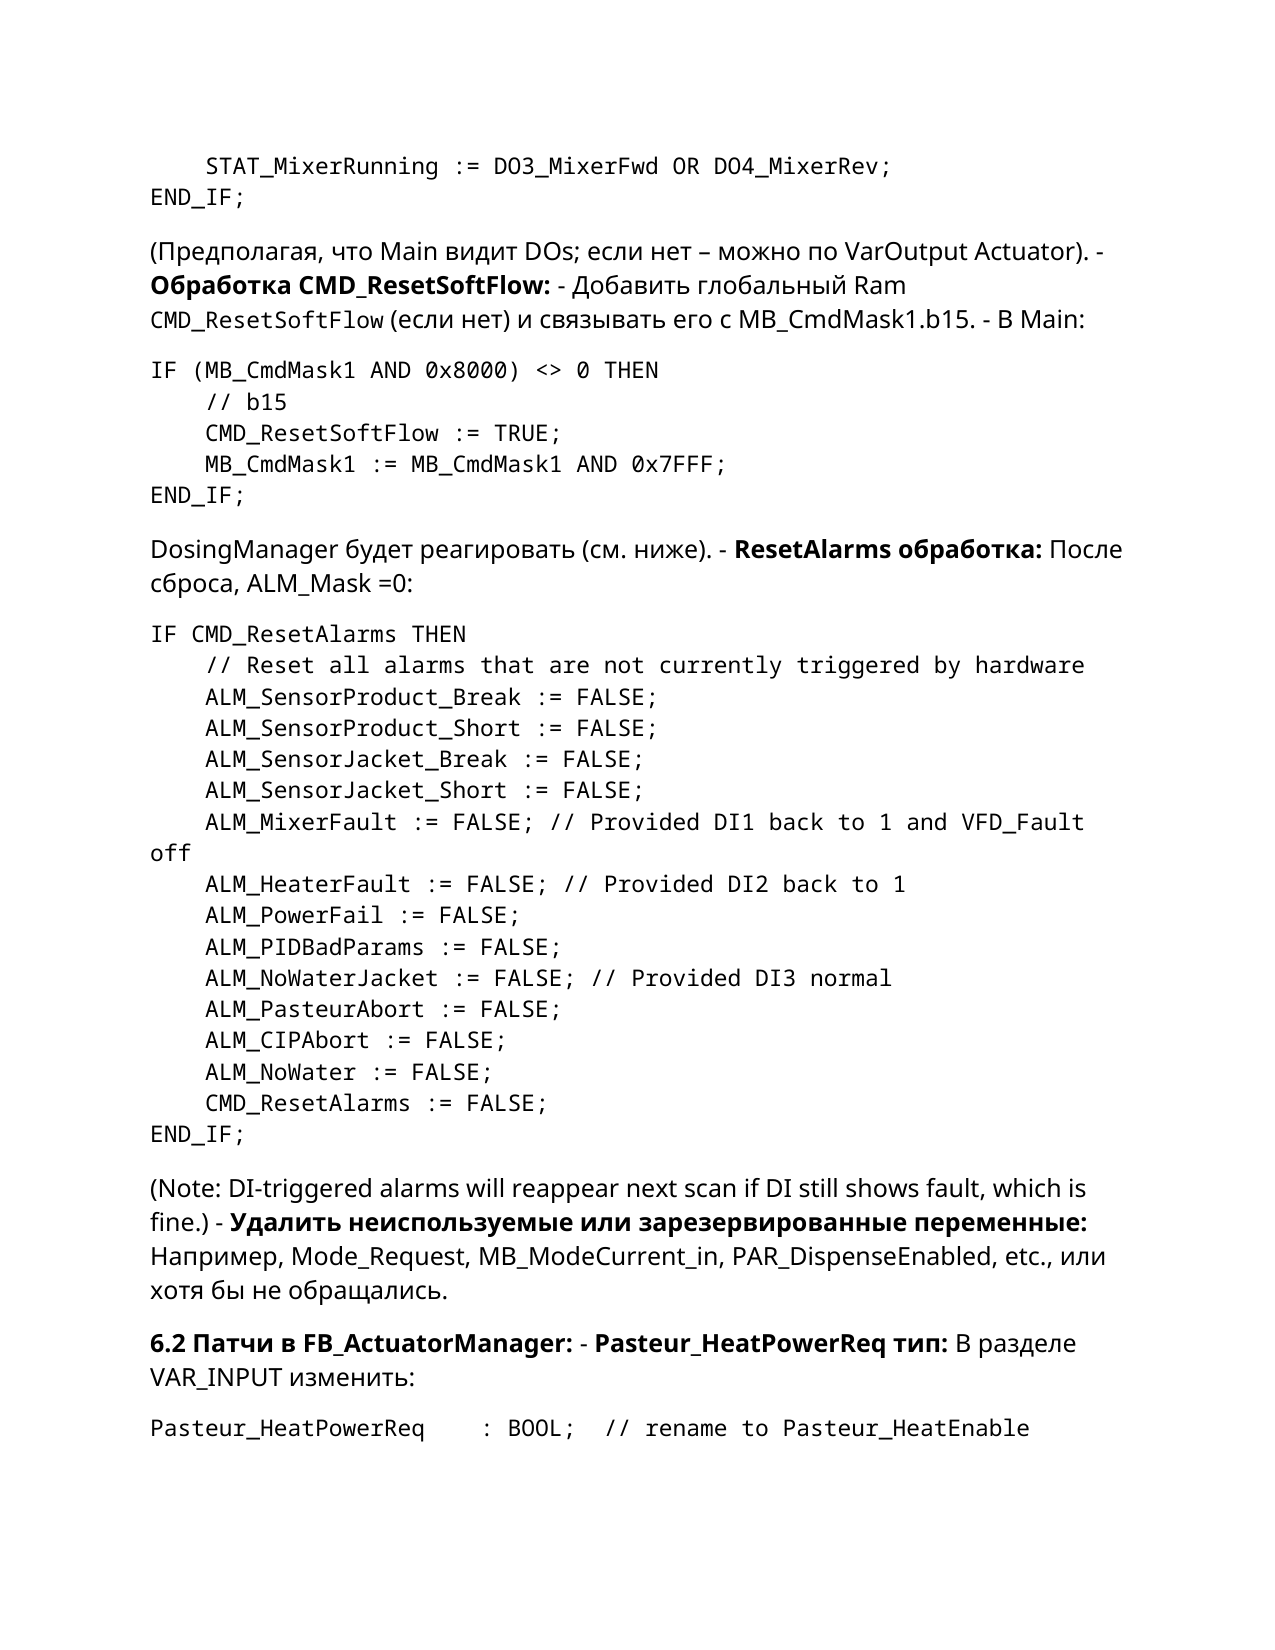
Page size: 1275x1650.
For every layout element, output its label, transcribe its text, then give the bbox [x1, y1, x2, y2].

text 6.2 Патчи в FB_ActuatorManager: - Pasteur_HeatPowerReq тип: В разделе VAR_INPUT изменить: [150, 1325, 1125, 1393]
text (Предполагая, что Main видит DOs; если нет – можно по VarOutput Actuator). - Обработка CMD_ResetSoftFlow: - Добавить глобальный Ram CMD_ResetSoftFlow (если нет) и связывать его с MB_CmdMask1.b15. - В Main: [150, 233, 1125, 336]
text DosingManager будет реагировать (см. ниже). - ResetAlarms обработка: После сброса, ALM_Mask =0: [150, 531, 1125, 599]
text Pasteur_HeatPowerReq : BOOL; // rename to Pasteur_HeatEnable [150, 1412, 1125, 1443]
text (Note: DI-triggered alarms will reappear next scan if DI still shows fault, which is fine.) - Удалить неиспользуемые или зарезервированные переменные: Например, Mode_Request, MB_ModeCurrent_in, PAR_DispenseEnabled, etc., или хотя бы не обращались. [150, 1170, 1125, 1307]
text IF CMD_ResetAlarms THEN // Reset all alarms that are not currently triggered by hardware ALM_SensorProduct_Break := FALSE; ALM_SensorProduct_Short := FALSE; ALM_SensorJacket_Break := FALSE; ALM_SensorJacket_Short := FALSE; ALM_MixerFault := FALSE; // Provided DI1 back to 1 and VFD_Fault off ALM_HeaterFault := FALSE; // Provided DI2 back to 1 ALM_PowerFail := FALSE; ALM_PIDBadParams := FALSE; ALM_NoWaterJacket := FALSE; // Provided DI3 normal ALM_PasteurAbort := FALSE; ALM_CIPAbort := FALSE; ALM_NoWater := FALSE; CMD_ResetAlarms := FALSE; END_IF; [150, 618, 1125, 1149]
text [150, 150, 1125, 212]
text IF (MB_CmdMask1 AND 0x8000) <> 0 THEN // b15 CMD_ResetSoftFlow := TRUE; MB_CmdMask1 := MB_CmdMask1 AND 0x7FFF; END_IF; [150, 354, 1125, 511]
